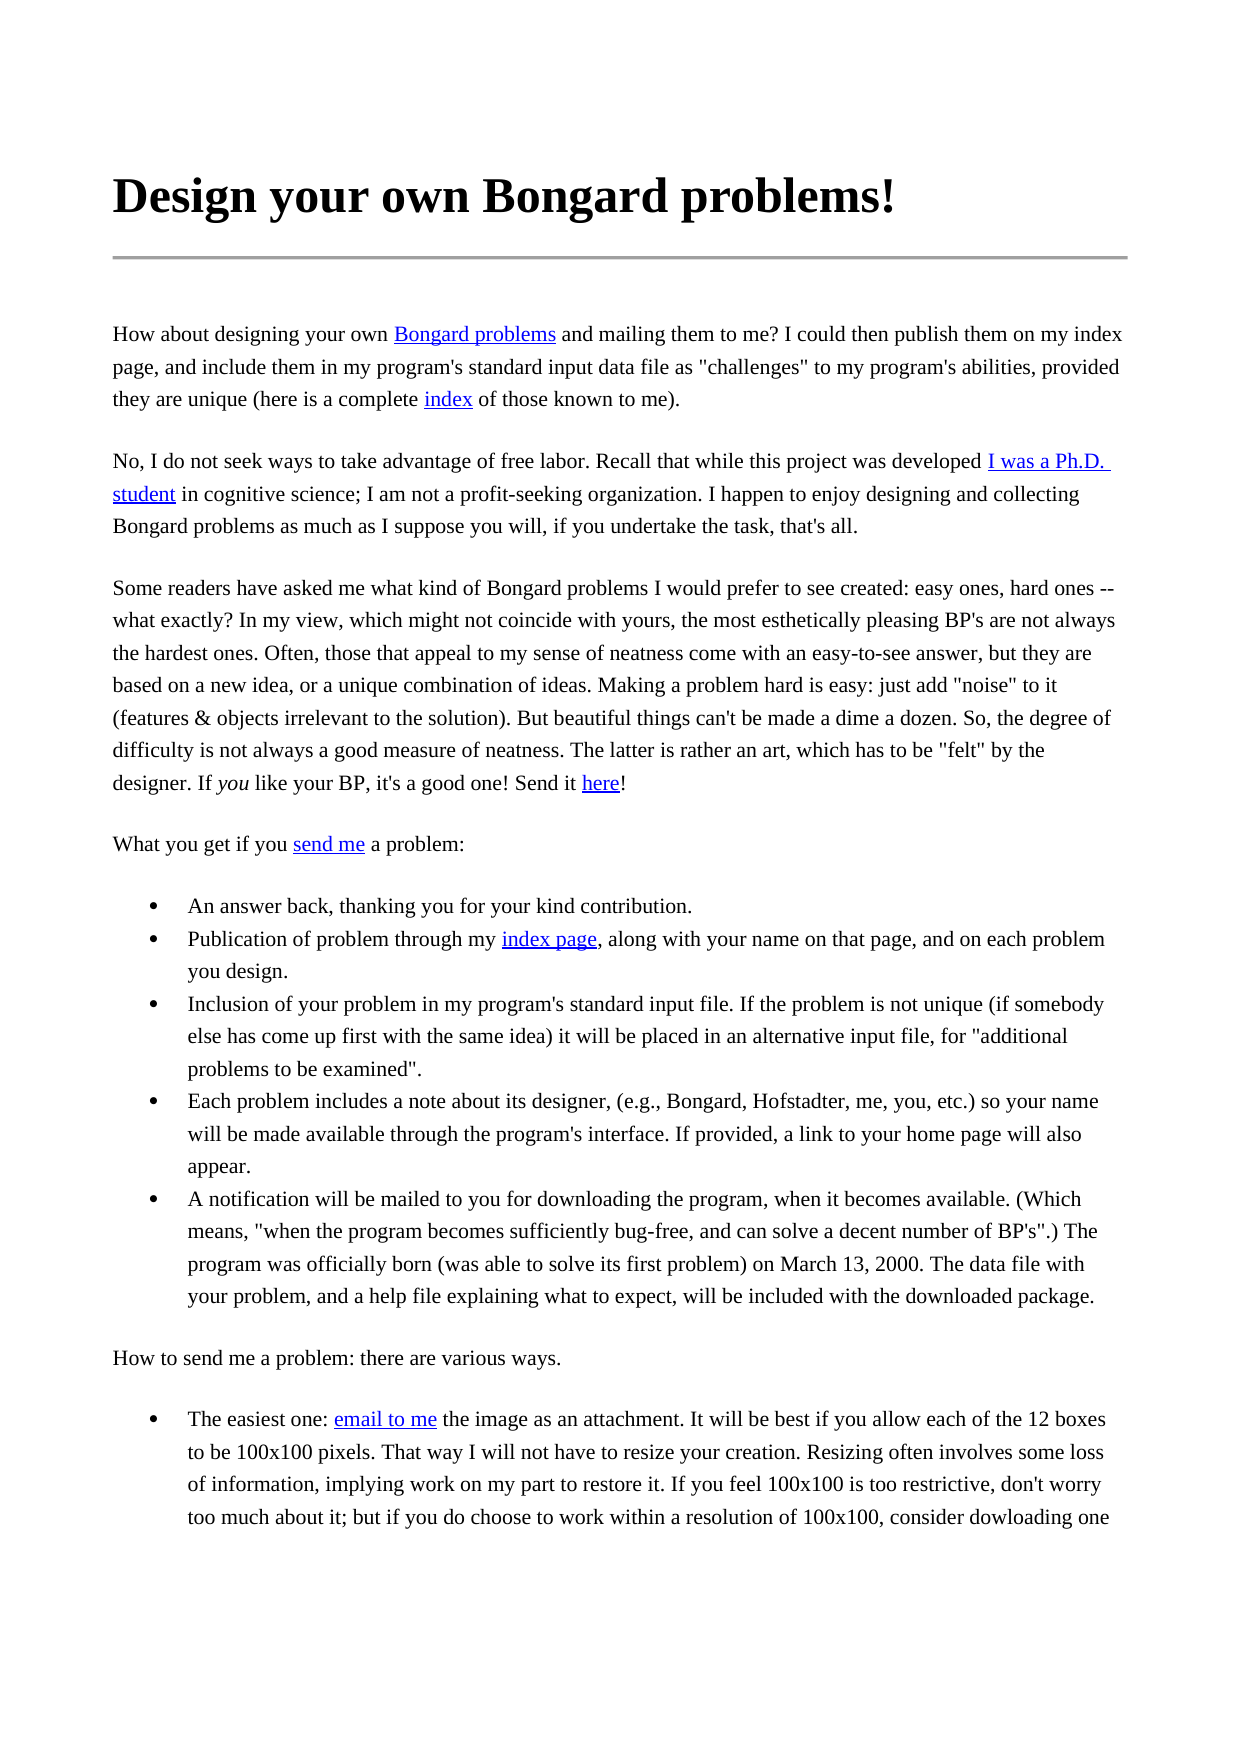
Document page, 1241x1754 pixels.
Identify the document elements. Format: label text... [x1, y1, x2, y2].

list Each problem includes a note about its designer, (e.g., Bongard, Hofstadter, me, you, etc.) so your name will be made available through the program's interface. If provided, a link to your home page will also appear. [150, 1084, 1128, 1182]
list Publication of problem through my index page, along with your name on that page, and on each problem you design. [150, 922, 1128, 987]
text Design your own Bongard problems! [112, 162, 1128, 227]
text How to send me a problem: there are various ways. [112, 1341, 1128, 1374]
text No, I do not seek ways to take advantage of free labor. Recall that while this project was developed I was a Ph.D. student in cognitive science; I am not a profit-seeking organization. I happen to enjoy designing and collecting Bongard problems as much as I suppose you will, if you undertake the task, that's all. [112, 444, 1128, 542]
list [150, 1403, 1128, 1533]
list An answer back, thanking you for your kind contribution. [150, 889, 1128, 922]
text How about designing your own Bongard problems and mailing them to me? I could then publish them on my index page, and include them in my program's standard input data file as "challenges" to my program's abilities, provided they are unique (here is a complete index of those known to me). [112, 318, 1128, 415]
text What you get if you send me a problem: [112, 828, 1128, 860]
list Inclusion of your problem in my program's standard input file. If the problem is not unique (if somebody else has come up first with the same idea) it will be placed in an alternative input file, for "additional problems to be examined". [150, 987, 1128, 1084]
list A notification will be mailed to you for downloading the program, when it becomes available. (Which means, "when the program becomes sufficiently bug-free, and can solve a decent number of BP's".) The program was officially born (was able to solve its first problem) on March 13, 2000. The data file with your problem, and a help file explaining what to expect, will be included with the downloaded package. [150, 1182, 1128, 1312]
text Some readers have asked me what kind of Bongard problems I would prefer to see created: easy ones, hard ones -- what exactly? In my view, which might not coincide with yours, the most esthetically pleasing BP's are not always the hardest ones. Often, those that appeal to my sense of neatness come with an easy-to-see answer, but they are based on a new idea, or a unique combination of ideas. Making a problem hard is easy: just add "noise" to it (features & objects irrelevant to the solution). But beautiful things can't be made a dime a dozen. So, the degree of difficulty is not always a good measure of neatness. The latter is rather an art, which has to be "felt" by the designer. If you like your BP, it's a good one! Send it here! [112, 571, 1128, 799]
